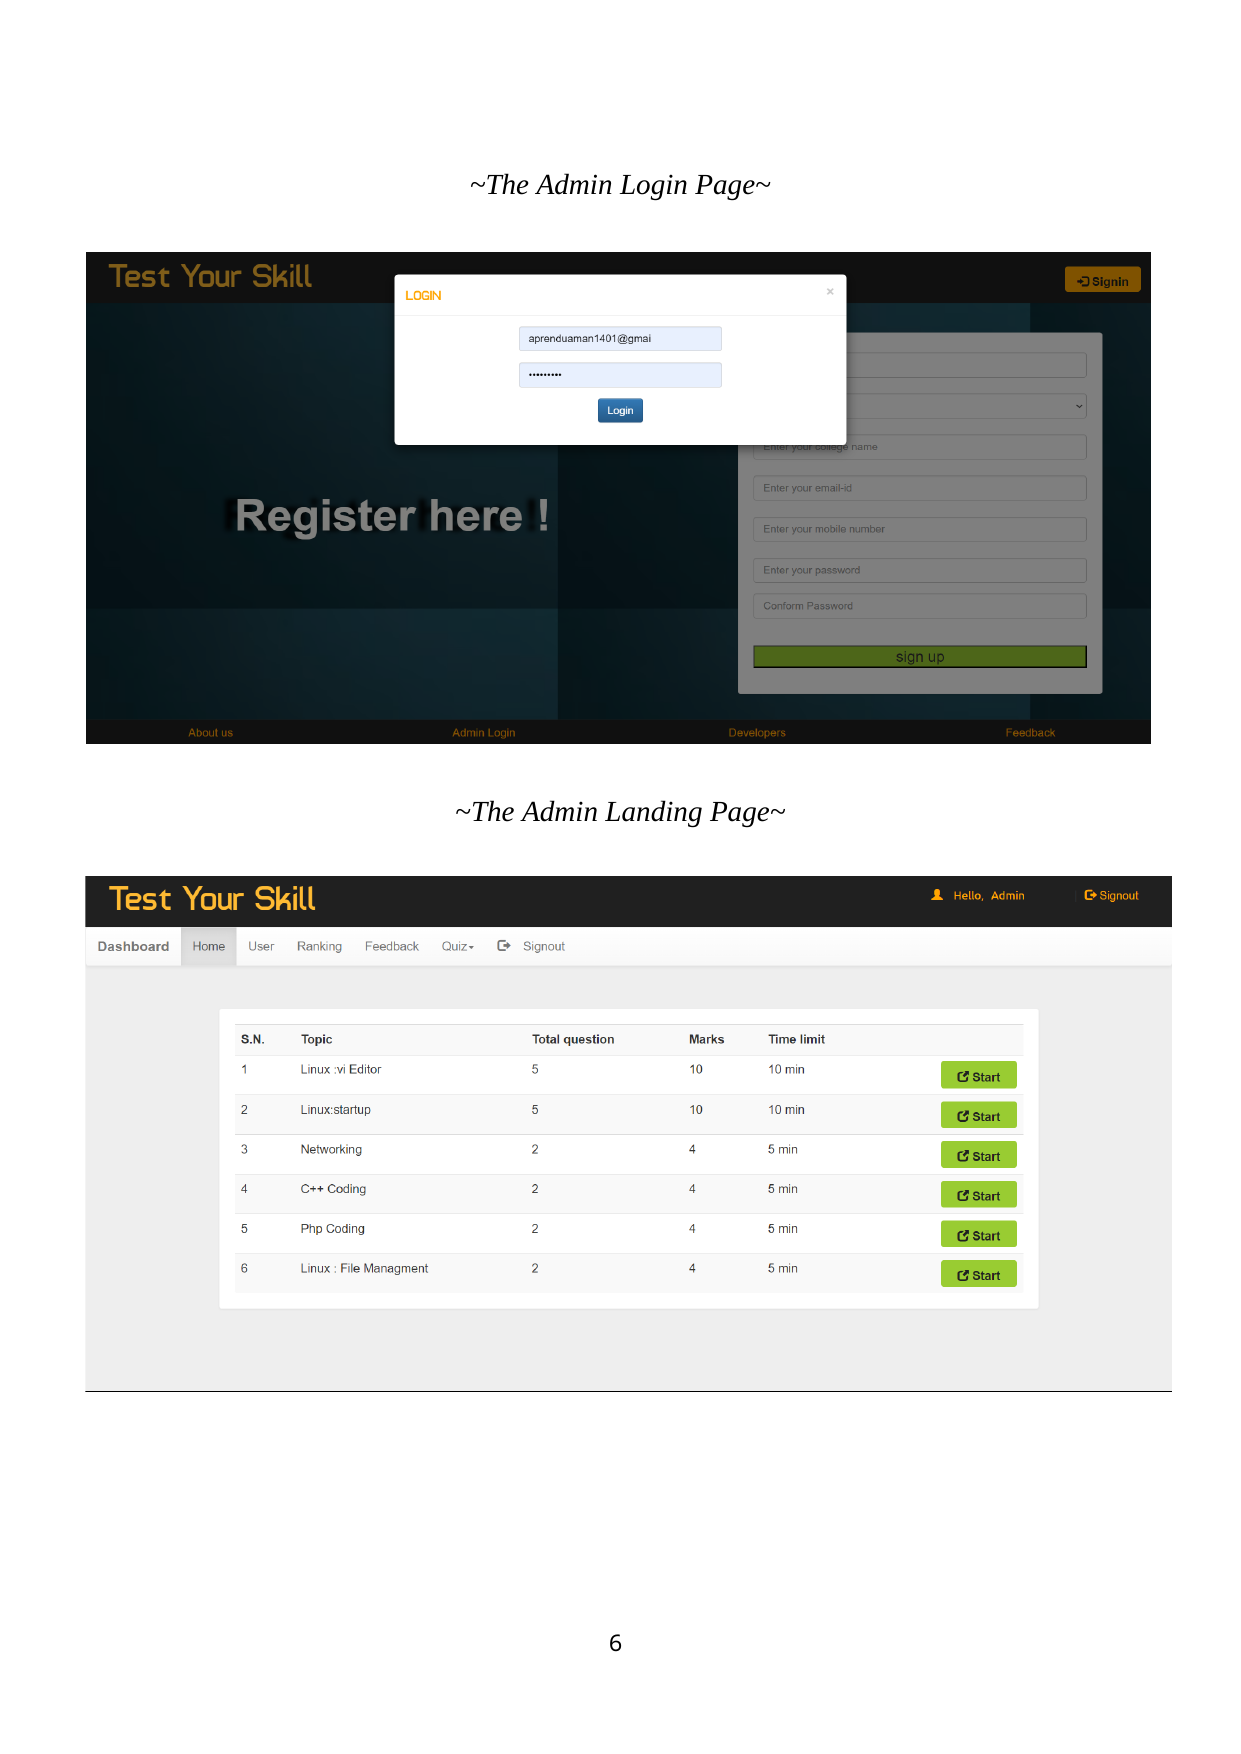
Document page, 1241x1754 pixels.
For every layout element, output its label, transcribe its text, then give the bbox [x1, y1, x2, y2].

text ~The Admin Login Page~ [157, 167, 1083, 201]
text ~The Admin Landing Page~ [157, 743, 1083, 827]
picture [85, 252, 1151, 743]
picture [85, 876, 1172, 1392]
